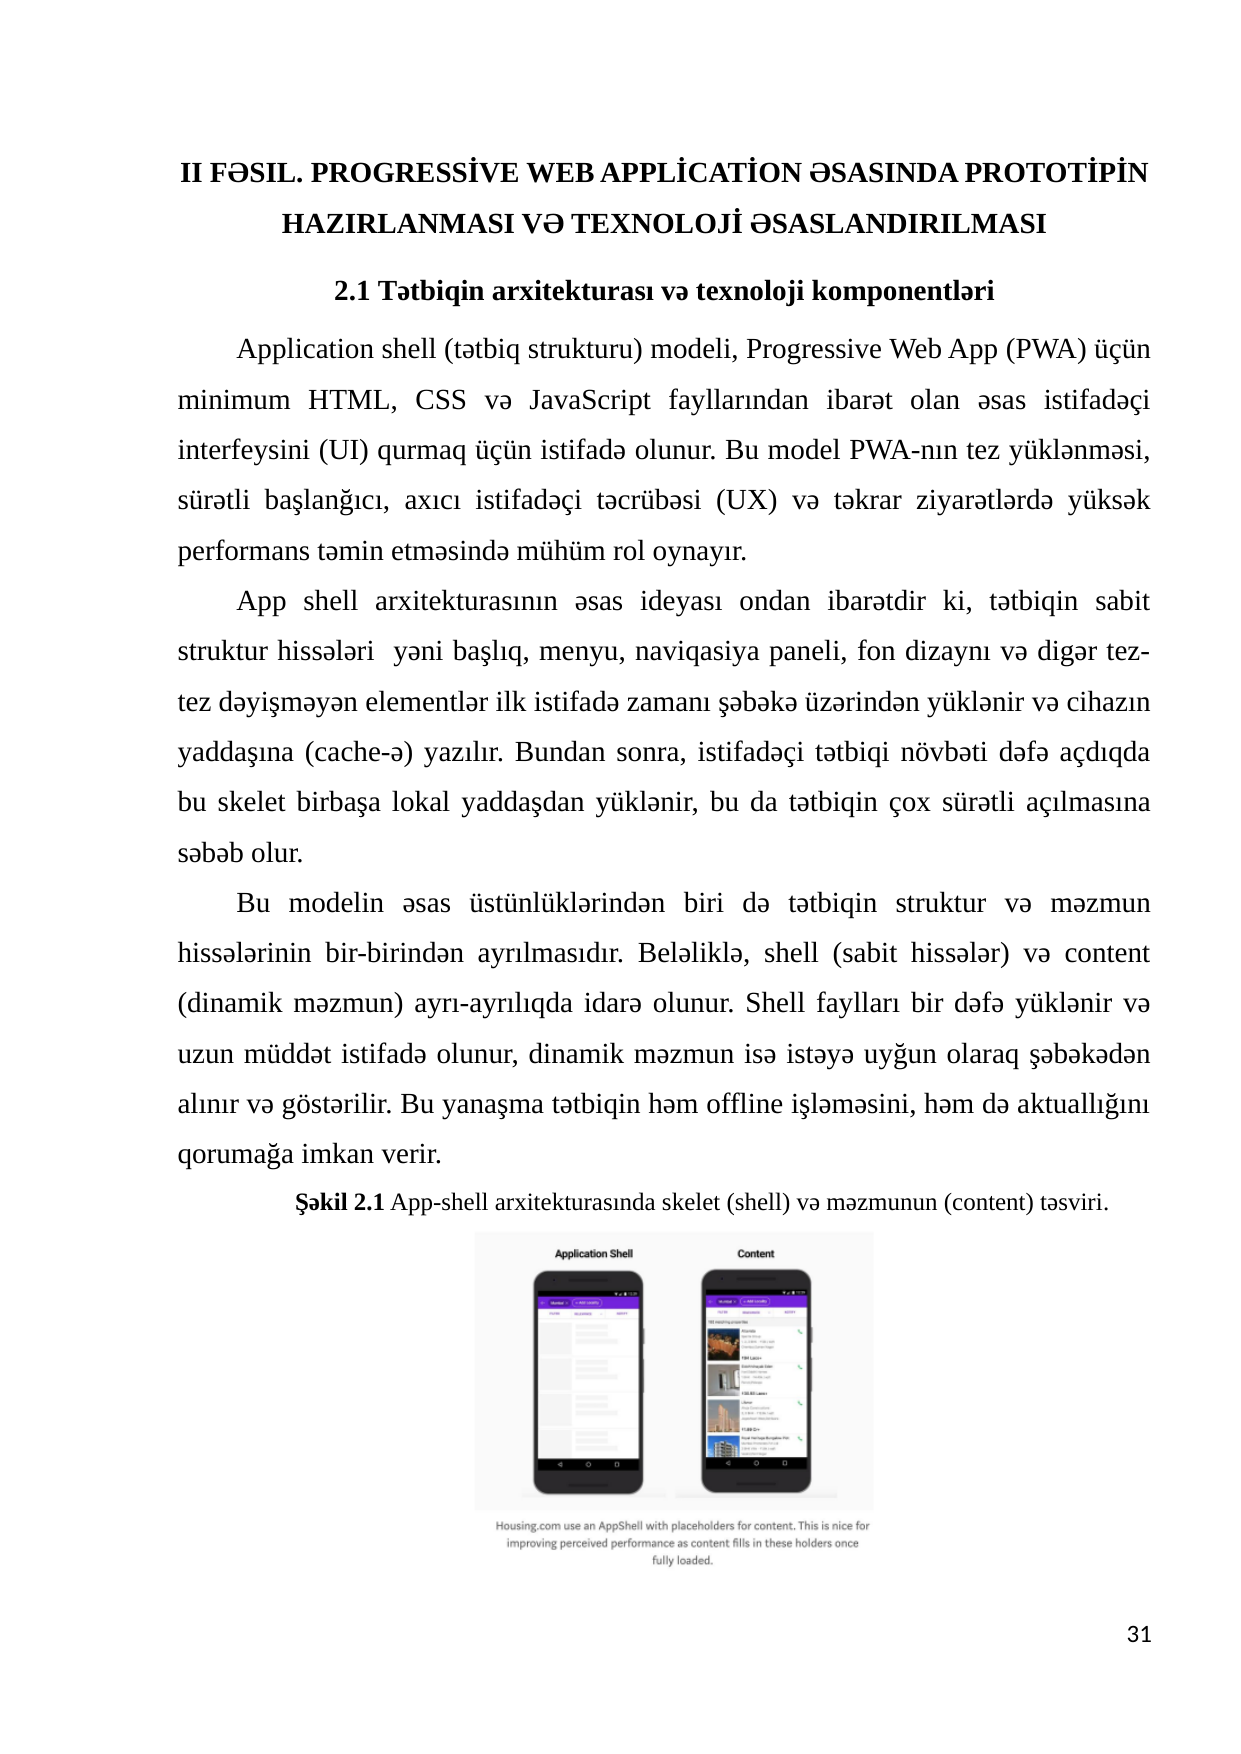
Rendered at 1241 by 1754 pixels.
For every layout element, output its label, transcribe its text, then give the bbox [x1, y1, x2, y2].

picture [474, 1230, 874, 1578]
text Application shell (tətbiq strukturu) modeli, Progressive Web App (PWA) üçün minimum HTML, CSS və JavaScript fayllarından ibarət olan əsas istifadəçi interfeysini (UI) qurmaq üçün istifadə olunur. Bu model PWA-nın tez yüklənməsi, sürətli başlanğıcı, axıcı istifadəçi təcrübəsi (UX) və təkrar ziyarətlərdə yüksək performans təmin etməsində mühüm rol oynayır. [177, 332, 1152, 566]
text Bu modelin əsas üstünlüklərindən biri də tətbiqin struktur və məzmun hissələrinin bir-birindən ayrılmasıdır. Beləliklə, shell (sabit hissələr) və content (dinamik məzmun) ayrı-ayrılıqda idarə olunur. Shell faylları bir dəfə yüklənir və uzun müddət istifadə olunur, dinamik məzmun isə istəyə uyğun olaraq şəbəkədən alınır və göstərilir. Bu yanaşma tətbiqin həm offline işləməsini, həm də aktuallığını qorumağa imkan verir. [177, 885, 1152, 1170]
subtitle 2.1 Tətbiqin arxitekturası və texnoloji komponentləri [177, 273, 1152, 306]
subtitle II FƏSIL. PROGRESSİVE WEB APPLİCATİON ƏSASINDA PROTOTİPİN HAZIRLANMASI VƏ TEXNOLOJİ ƏSASLANDIRILMASI [177, 156, 1152, 239]
text App shell arxitekturasının əsas ideyası ondan ibarətdir ki, tətbiqin sabit struktur hissələri yəni başlıq, menyu, naviqasiya paneli, fon dizaynı və digər tez-tez dəyişməyən elementlər ilk istifadə zamanı şəbəkə üzərindən yüklənir və cihazın yaddaşına (cache-ə) yazılır. Bundan sonra, istifadəçi tətbiqi növbəti dəfə açdıqda bu skelet birbaşa lokal yaddaşdan yüklənir, bu da tətbiqin çox sürətli açılmasına səbəb olur. [177, 583, 1152, 868]
text Şəkil 2.1 App-shell arxitekturasında skelet (shell) və məzmunun (content) təsviri. [177, 1187, 1152, 1216]
